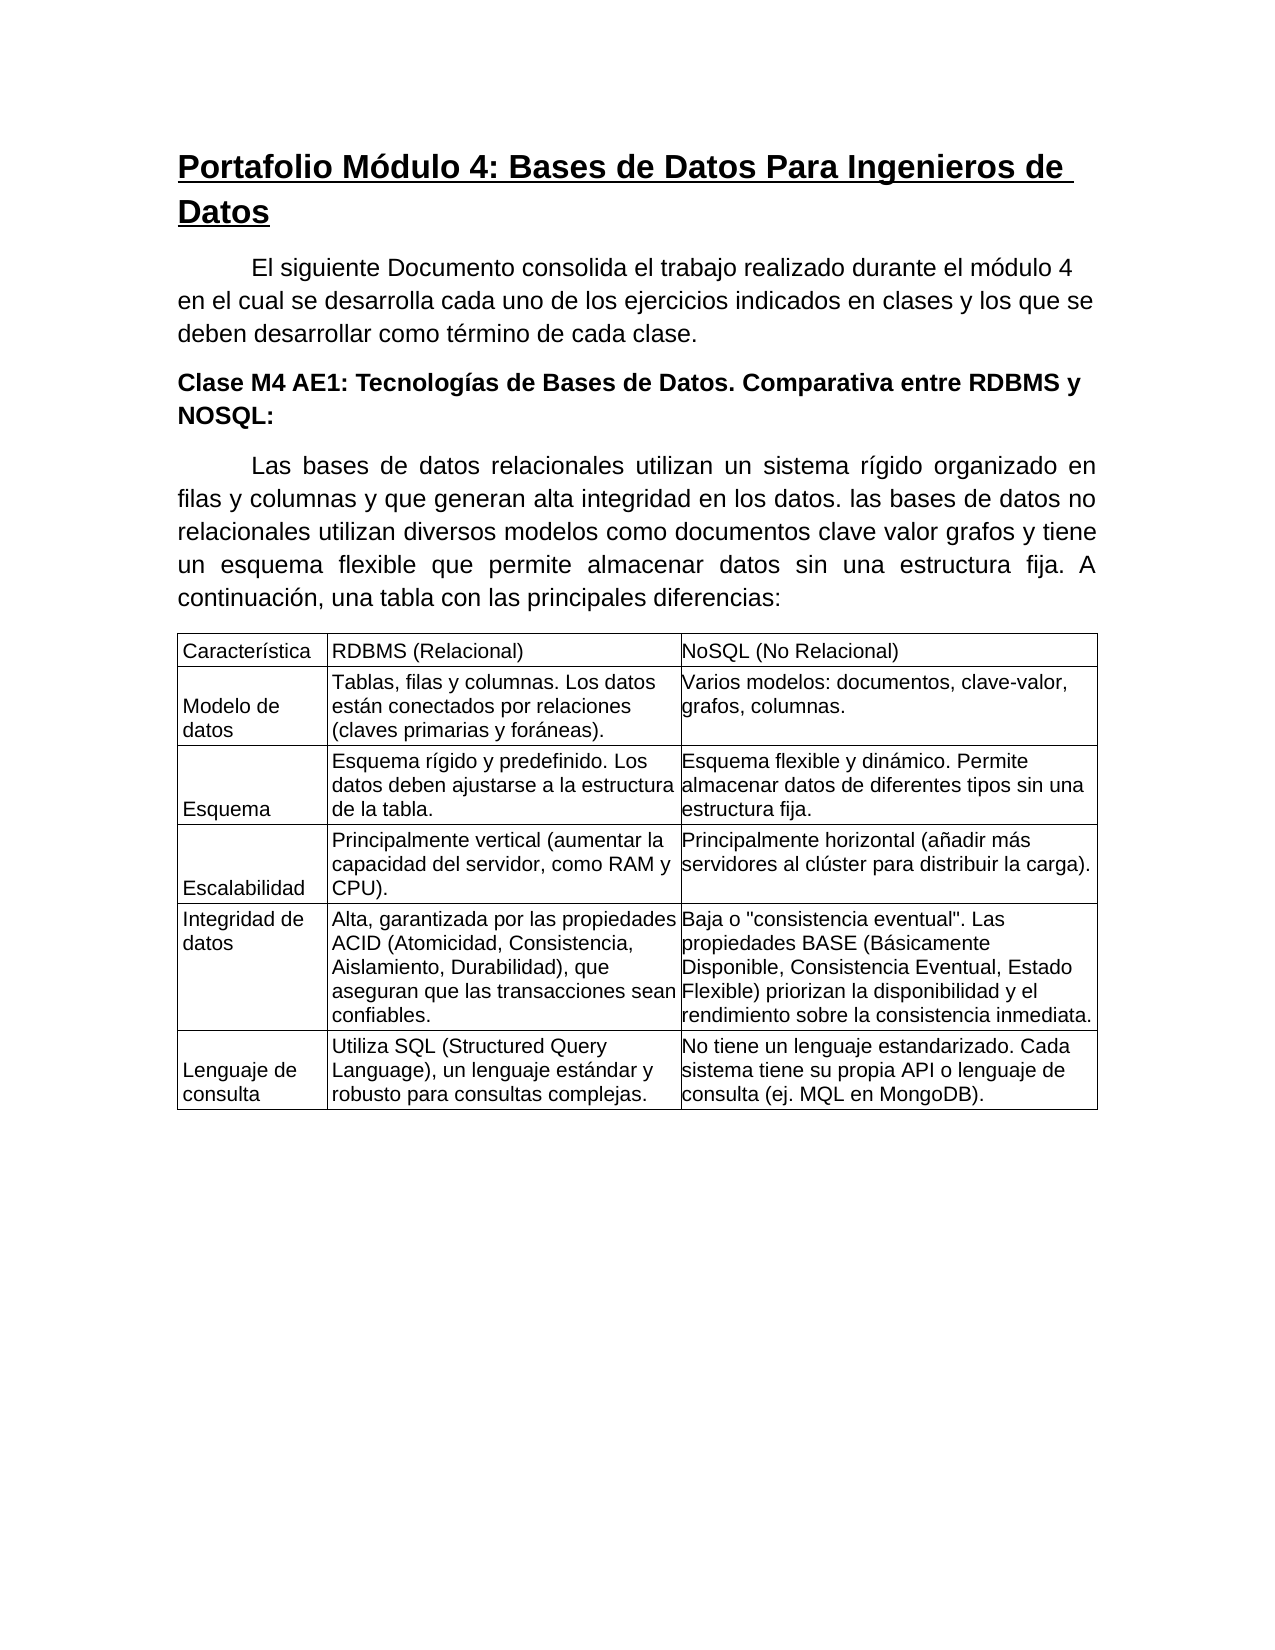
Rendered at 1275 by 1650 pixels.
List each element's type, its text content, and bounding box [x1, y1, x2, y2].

table_cell Varios modelos: documentos, clave-valor, grafos, columnas. [682, 667, 1097, 745]
table_cell Modelo de datos [178, 667, 327, 745]
table_cell Tablas, filas y columnas. Los datos están conectados por relaciones (claves primarias y foráneas). [328, 667, 681, 745]
table_cell Esquema flexible y dinámico. Permite almacenar datos de diferentes tipos sin una estructura fija. [682, 746, 1097, 824]
table_cell Integridad de datos [178, 904, 327, 1030]
table_cell Lenguaje de consulta [178, 1031, 327, 1109]
table_cell Utiliza SQL (Structured Query Language), un lenguaje estándar y robusto para consultas complejas. [328, 1031, 681, 1109]
table_cell Baja o "consistencia eventual". Las propiedades BASE (Básicamente Disponible, Consistencia Eventual, Estado Flexible) priorizan la disponibilidad y el rendimiento sobre la consistencia inmediata. [682, 904, 1097, 1030]
table_header RDBMS (Relacional) [328, 634, 681, 666]
table_cell Escalabilidad [178, 825, 327, 903]
table_header Característica [178, 634, 327, 666]
table_cell Esquema [178, 746, 327, 824]
table_header NoSQL (No Relacional) [682, 634, 1097, 666]
table_cell No tiene un lenguaje estandarizado. Cada sistema tiene su propia API o lenguaje de consulta (ej. MQL en MongoDB). [682, 1031, 1097, 1109]
table_cell Esquema rígido y predefinido. Los datos deben ajustarse a la estructura de la tabla. [328, 746, 681, 824]
text El siguiente Documento consolida el trabajo realizado durante el módulo 4 en el cual se desarrolla cada uno de los ejercicios indicados en clases y los que se deben desarrollar como término de cada clase. [177, 253, 1098, 347]
text Clase M4 AE1: Tecnologías de Bases de Datos. Comparativa entre RDBMS y NOSQL: [177, 368, 1098, 430]
text Las bases de datos relacionales utilizan un sistema rígido organizado en filas y columnas y que generan alta integridad en los datos. las bases de datos no relacionales utilizan diversos modelos como documentos clave valor grafos y tiene un esquema flexible que permite almacenar datos sin una estructura fija. A continuación, una tabla con las principales diferencias: [177, 451, 1098, 612]
table_cell Alta, garantizada por las propiedades ACID (Atomicidad, Consistencia, Aislamiento, Durabilidad), que aseguran que las transacciones sean confiables. [328, 904, 681, 1030]
table_cell Principalmente vertical (aumentar la capacidad del servidor, como RAM y CPU). [328, 825, 681, 903]
text Portafolio Módulo 4: Bases de Datos Para Ingenieros de Datos [177, 148, 1098, 230]
table_cell Principalmente horizontal (añadir más servidores al clúster para distribuir la carga). [682, 825, 1097, 903]
